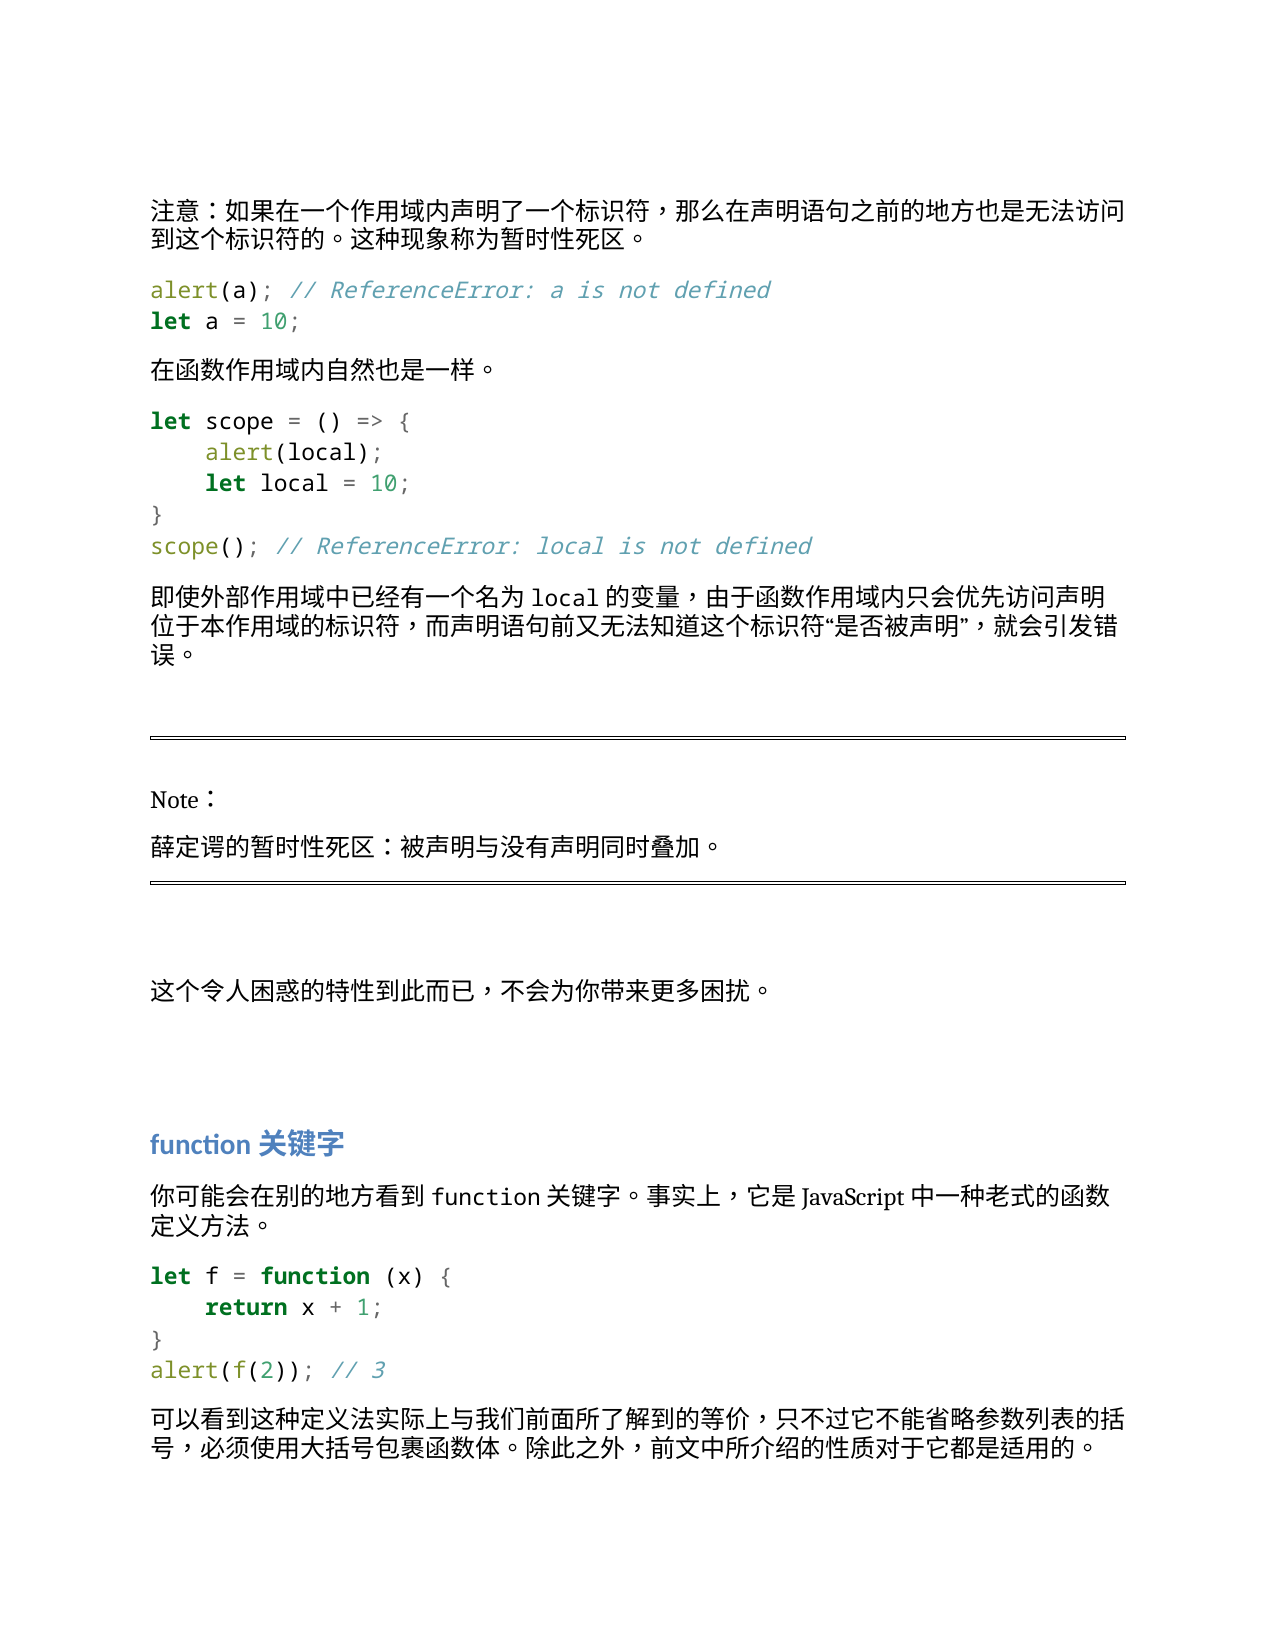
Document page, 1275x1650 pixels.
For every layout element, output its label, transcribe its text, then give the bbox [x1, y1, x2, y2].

text 薛定谔的暂时性死区：被声明与没有声明同时叠加。 [150, 834, 1125, 862]
text 在函数作用域内自然也是一样。 [150, 357, 1125, 386]
text 这个令人困惑的特性到此而已，不会为你带来更多困扰。 [150, 978, 1125, 1007]
text let scope = () => { alert(local); let local = 10; } scope(); // ReferenceError: local is not defined [150, 404, 1125, 561]
text 你可能会在别的地方看到 function 关键字。事实上，它是 JavaScript 中一种老式的函数定义方法。 [150, 1181, 1125, 1241]
text 可以看到这种定义法实际上与我们前面所了解到的等价，只不过它不能省略参数列表的括号，必须使用大括号包裹函数体。除此之外，前文中所介绍的性质对于它都是适用的。 [150, 1406, 1125, 1463]
subtitle function 关键字 [150, 1123, 1125, 1163]
text 即使外部作用域中已经有一个名为 local 的变量，由于函数作用域内只会优先访问声明位于本作用域的标识符，而声明语句前又无法知道这个标识符“是否被声明”，就会引发错误。 [150, 582, 1125, 670]
text Note： [150, 786, 1125, 815]
text alert(a); // ReferenceError: a is not defined let a = 10; [150, 274, 1125, 336]
text 注意：如果在一个作用域内声明了一个标识符，那么在声明语句之前的地方也是无法访问到这个标识符的。这种现象称为暂时性死区。 [150, 197, 1125, 255]
text let f = function (x) { return x + 1; } alert(f(2)); // 3 [150, 1260, 1125, 1385]
